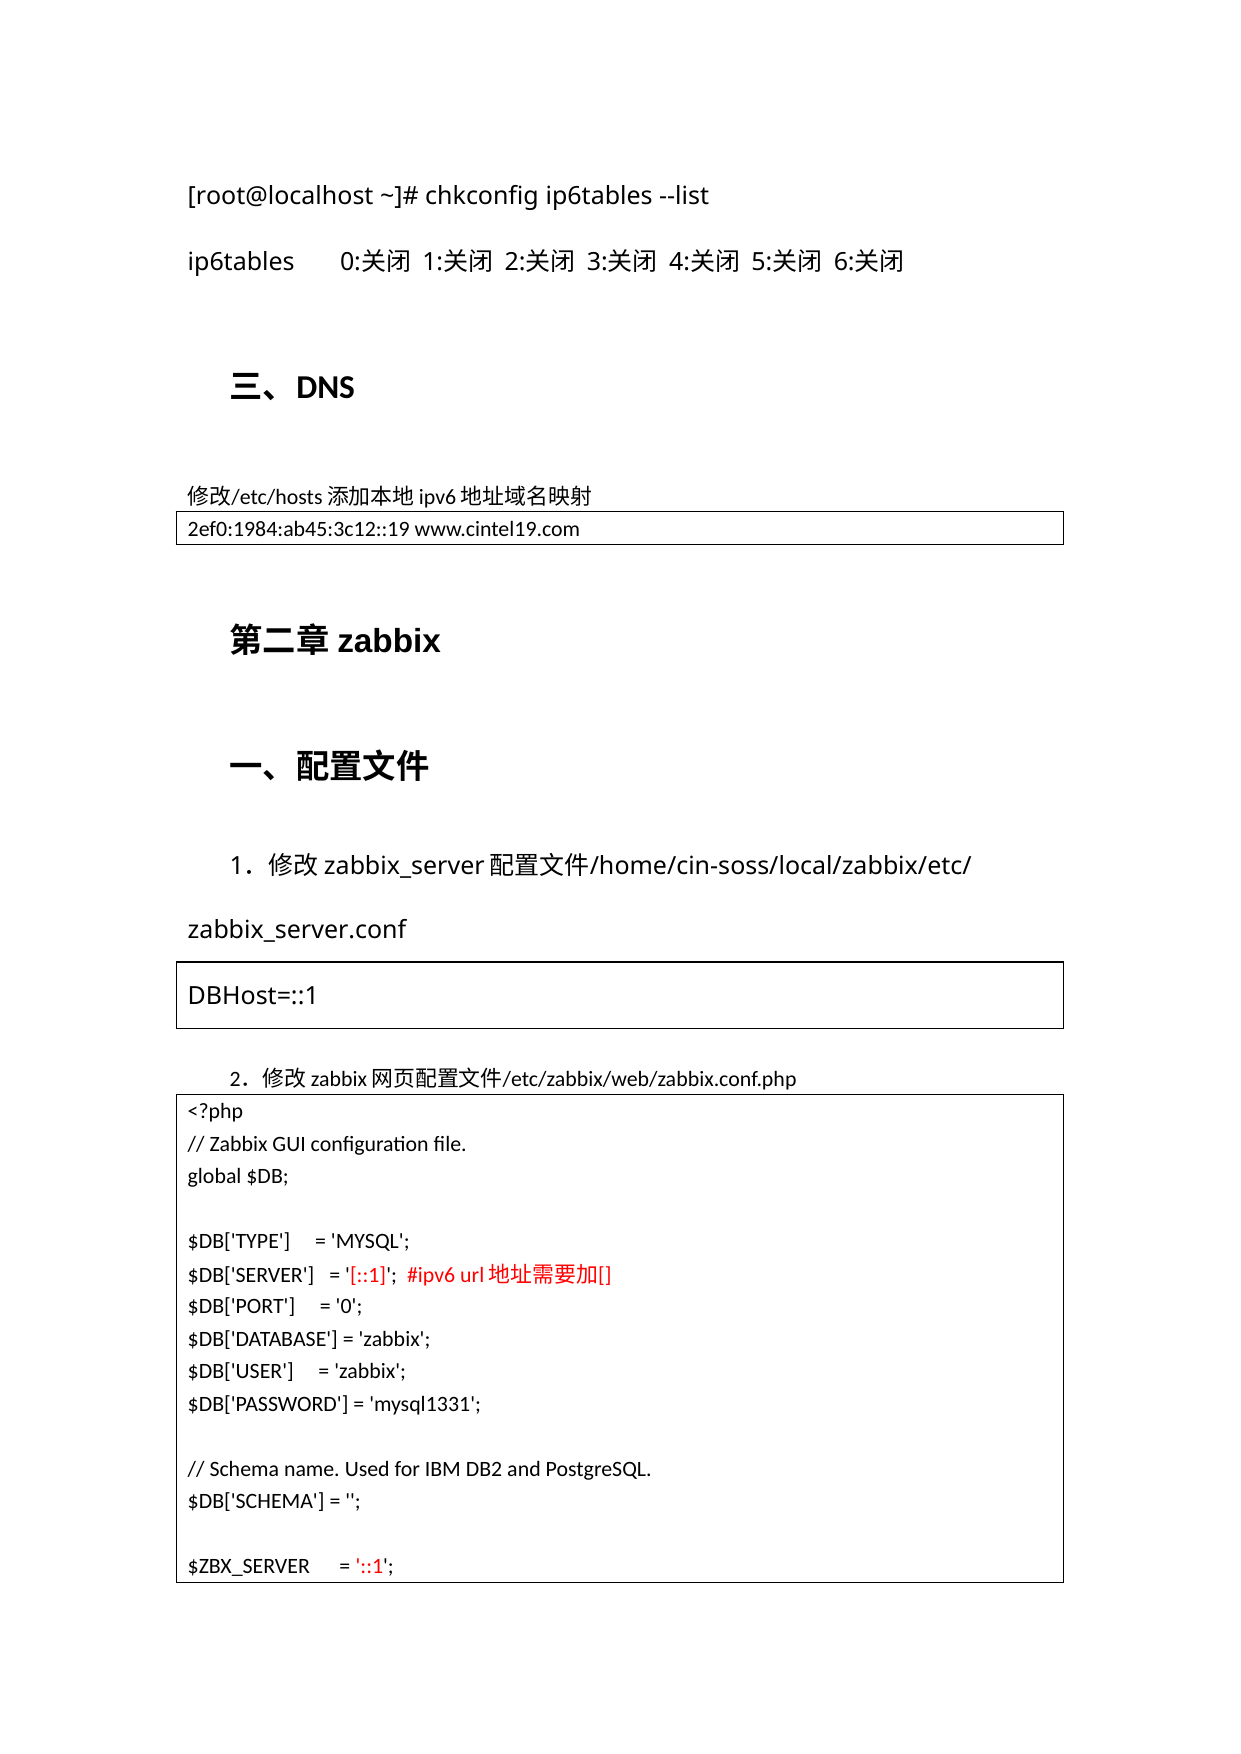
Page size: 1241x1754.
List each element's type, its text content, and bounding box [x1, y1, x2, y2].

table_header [177, 1122, 1063, 1577]
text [187, 162, 1053, 292]
table_header 2ef0:1984:ab45:3c12::19 www.cintel19.com [177, 512, 1063, 544]
subtitle 配置文件 [187, 732, 1053, 797]
list 修改zabbix网页配置文件/etc/zabbix/web/zabbix.conf.php [187, 1088, 1053, 1121]
text 修改/etc/hosts添加本地ipv6地址域名映射 [187, 478, 1053, 511]
subtitle DNS [187, 352, 1053, 417]
list 修改zabbix_server配置文件/home/cin-soss/local/zabbix/etc/zabbix_server.conf [187, 858, 1053, 988]
subtitle zabbix [187, 605, 1053, 670]
table_header DBHost=::1 [177, 990, 1063, 1054]
